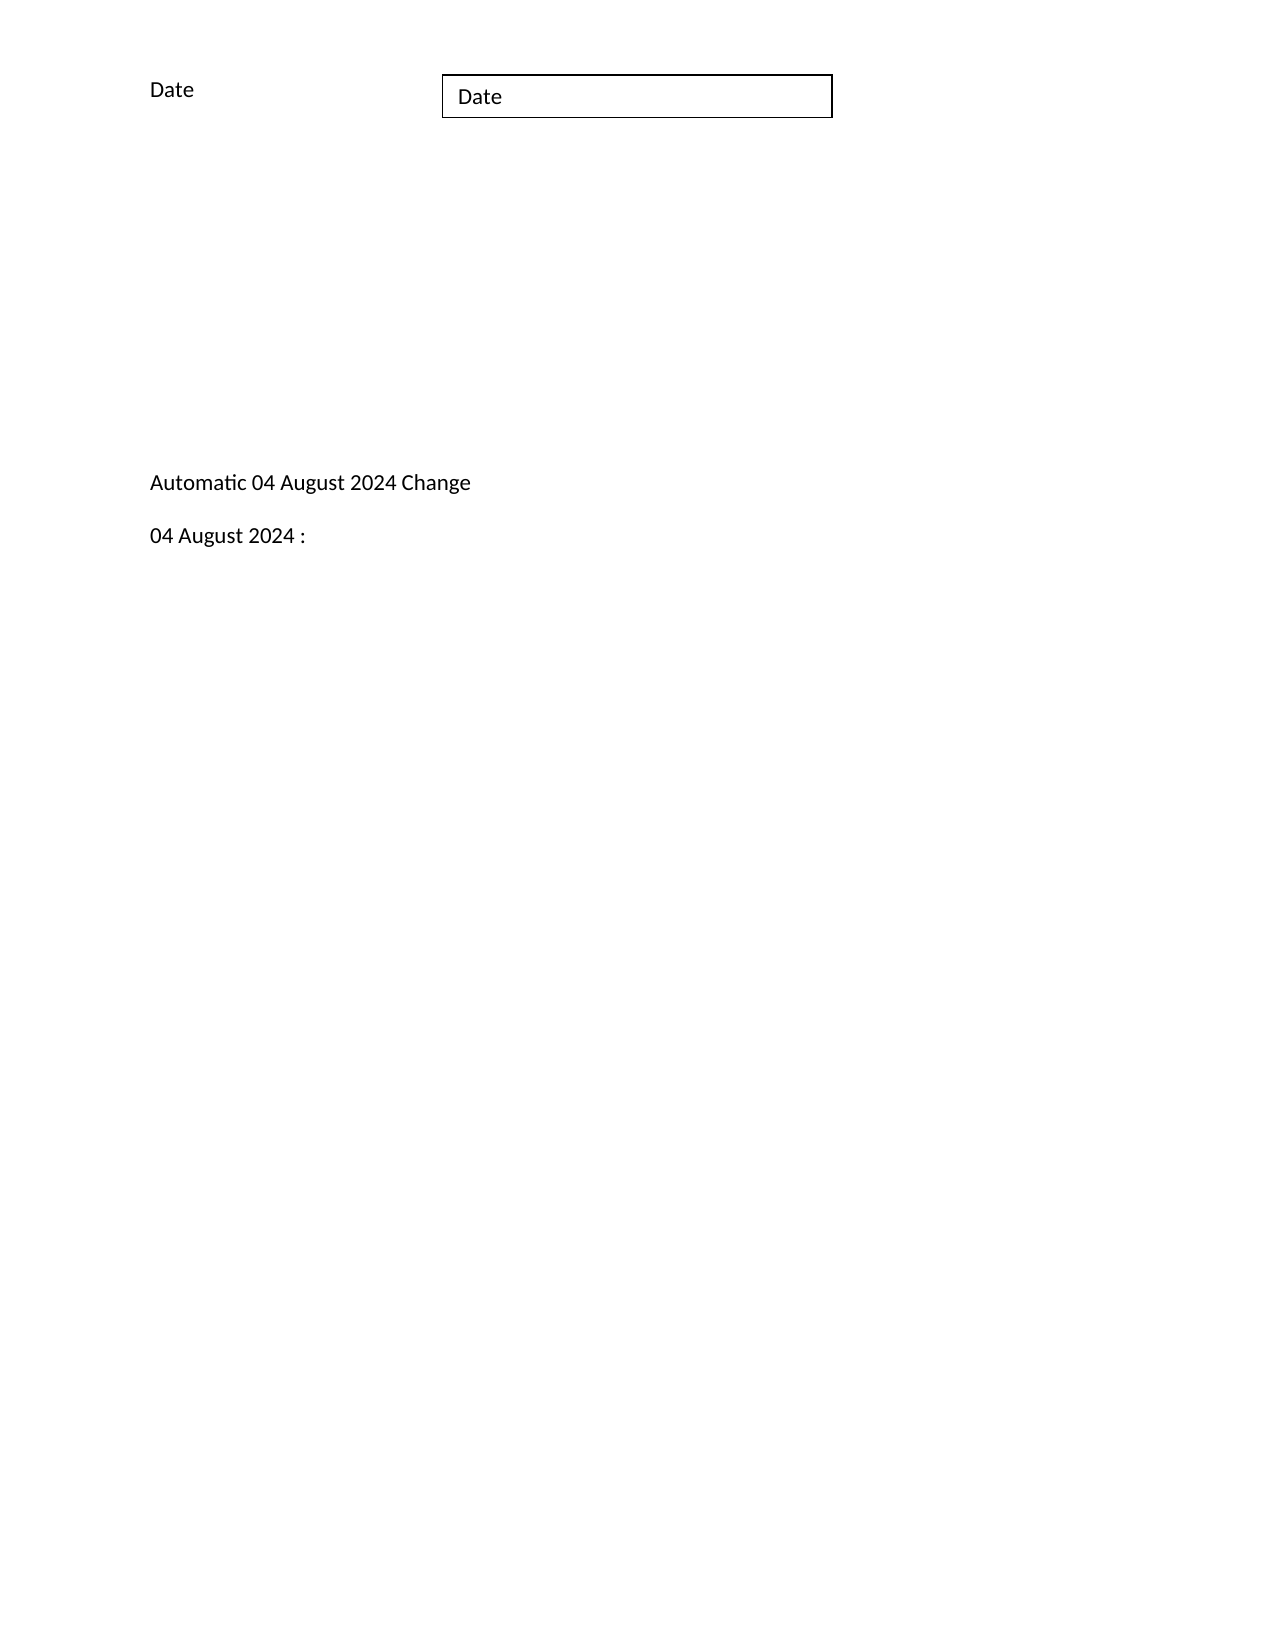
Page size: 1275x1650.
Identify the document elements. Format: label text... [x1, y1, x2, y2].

text 04 August 2024 : [150, 521, 1125, 549]
text Automatic 04 August 2024 Change [150, 468, 1125, 496]
